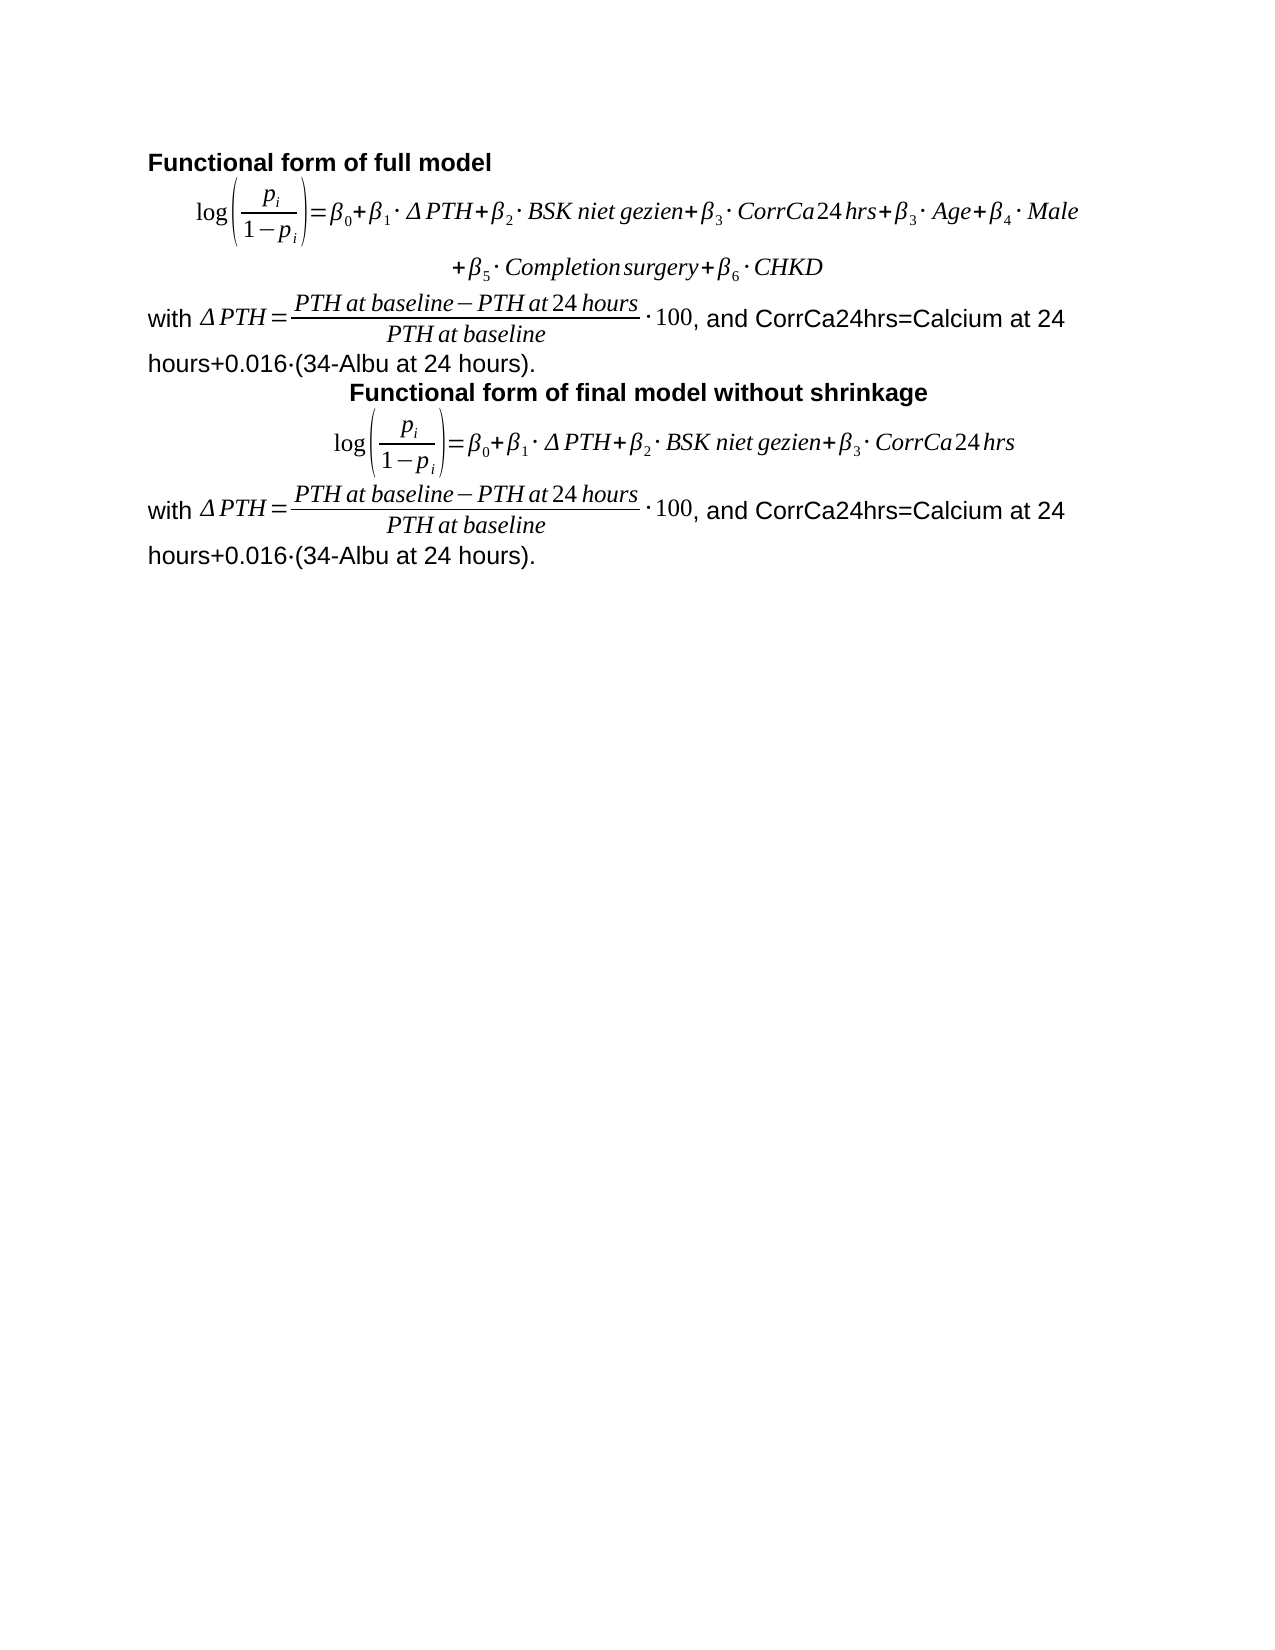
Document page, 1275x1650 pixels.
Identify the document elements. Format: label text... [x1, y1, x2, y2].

text with , and CorrCa24hrs=Calcium at 24 hours+0.016⋅(34-Albu at 24 hours). [148, 289, 1127, 378]
text Functional form of final model without shrinkage [148, 378, 1127, 407]
text with , and CorrCa24hrs=Calcium at 24 hours+0.016⋅(34-Albu at 24 hours). [148, 481, 1127, 570]
text Functional form of full model [148, 148, 1127, 176]
